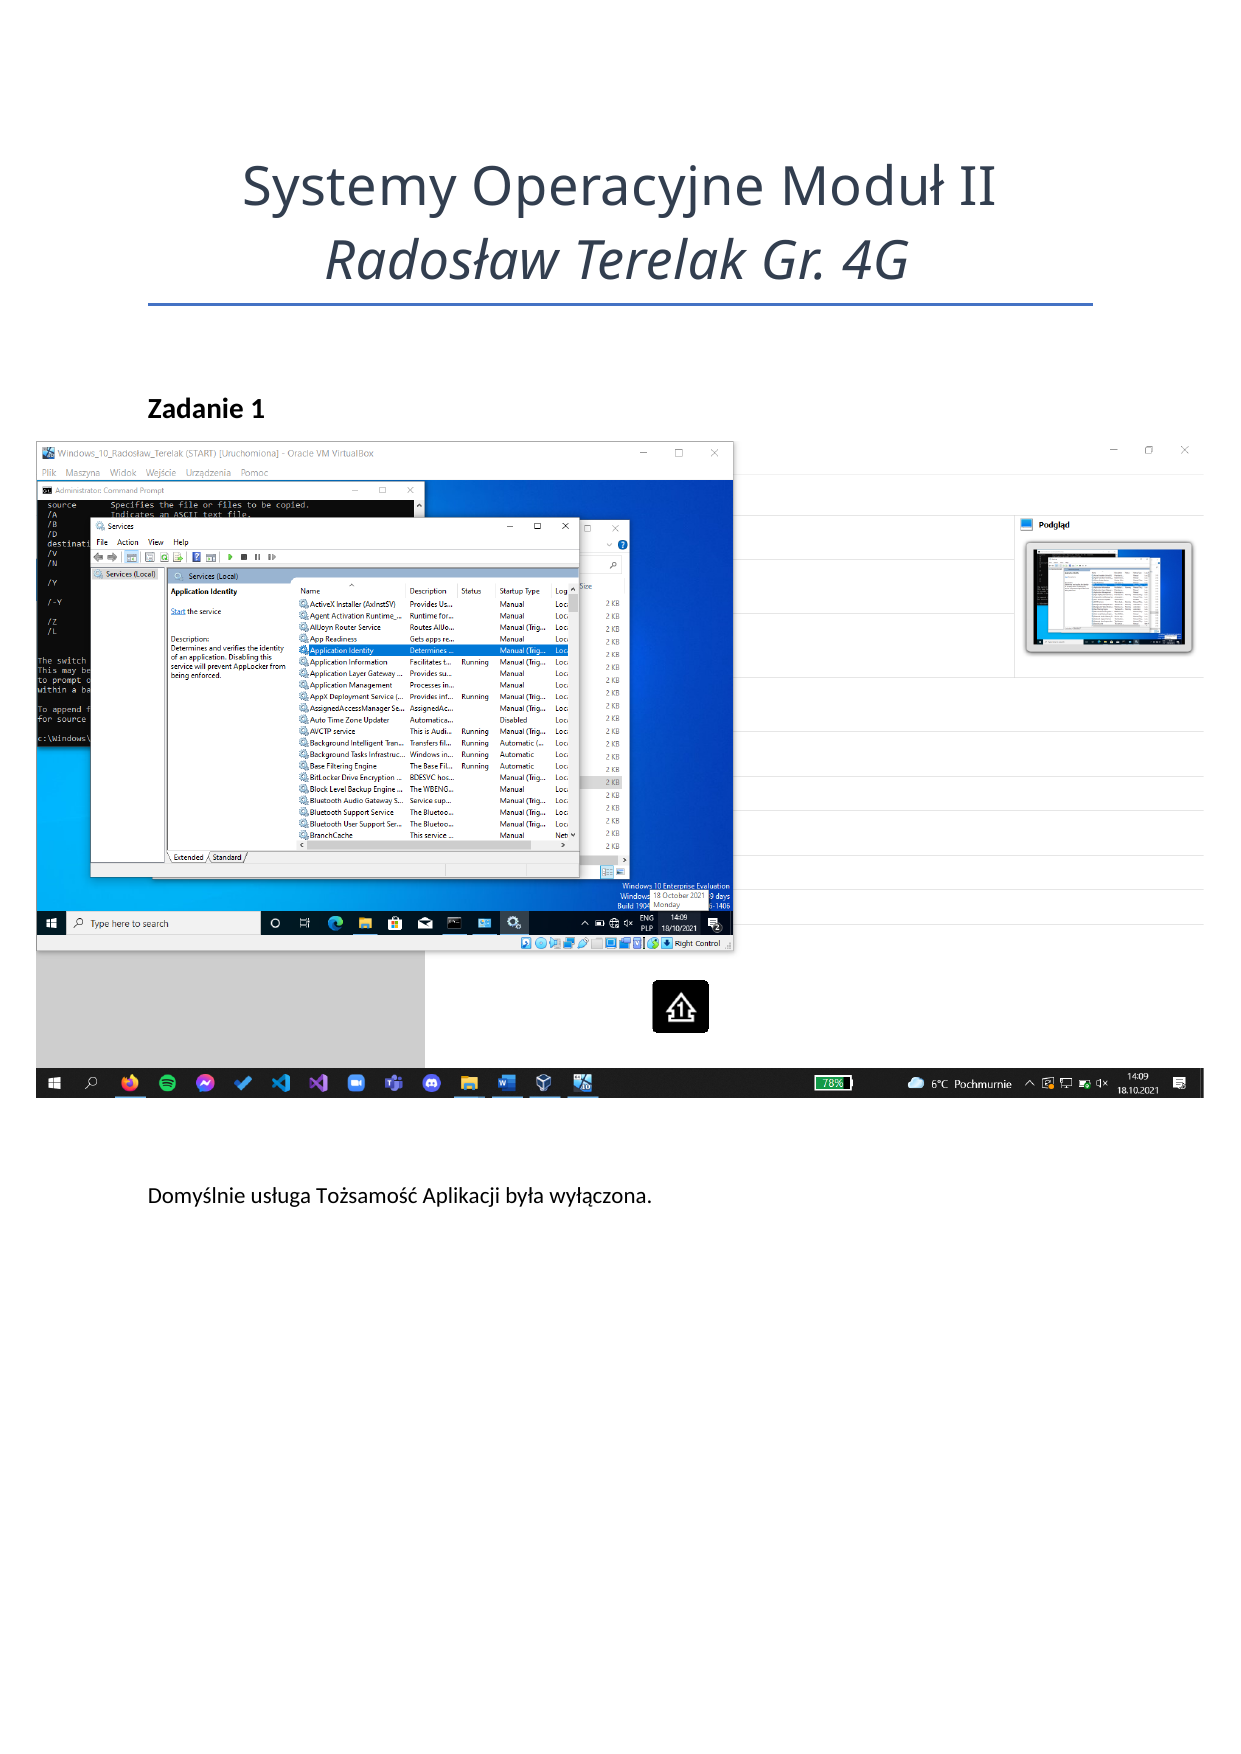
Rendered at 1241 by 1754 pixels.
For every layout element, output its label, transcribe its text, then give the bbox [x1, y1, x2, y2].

text Zadanie 1 [148, 390, 1093, 425]
title Systemy Operacyjne Moduł II [148, 148, 1093, 221]
picture [36, 441, 1204, 1098]
text Domyślnie usługa Tożsamość Aplikacji była wyłączona. [148, 1181, 1093, 1209]
title Radosław Terelak Gr. 4G [148, 221, 1093, 303]
